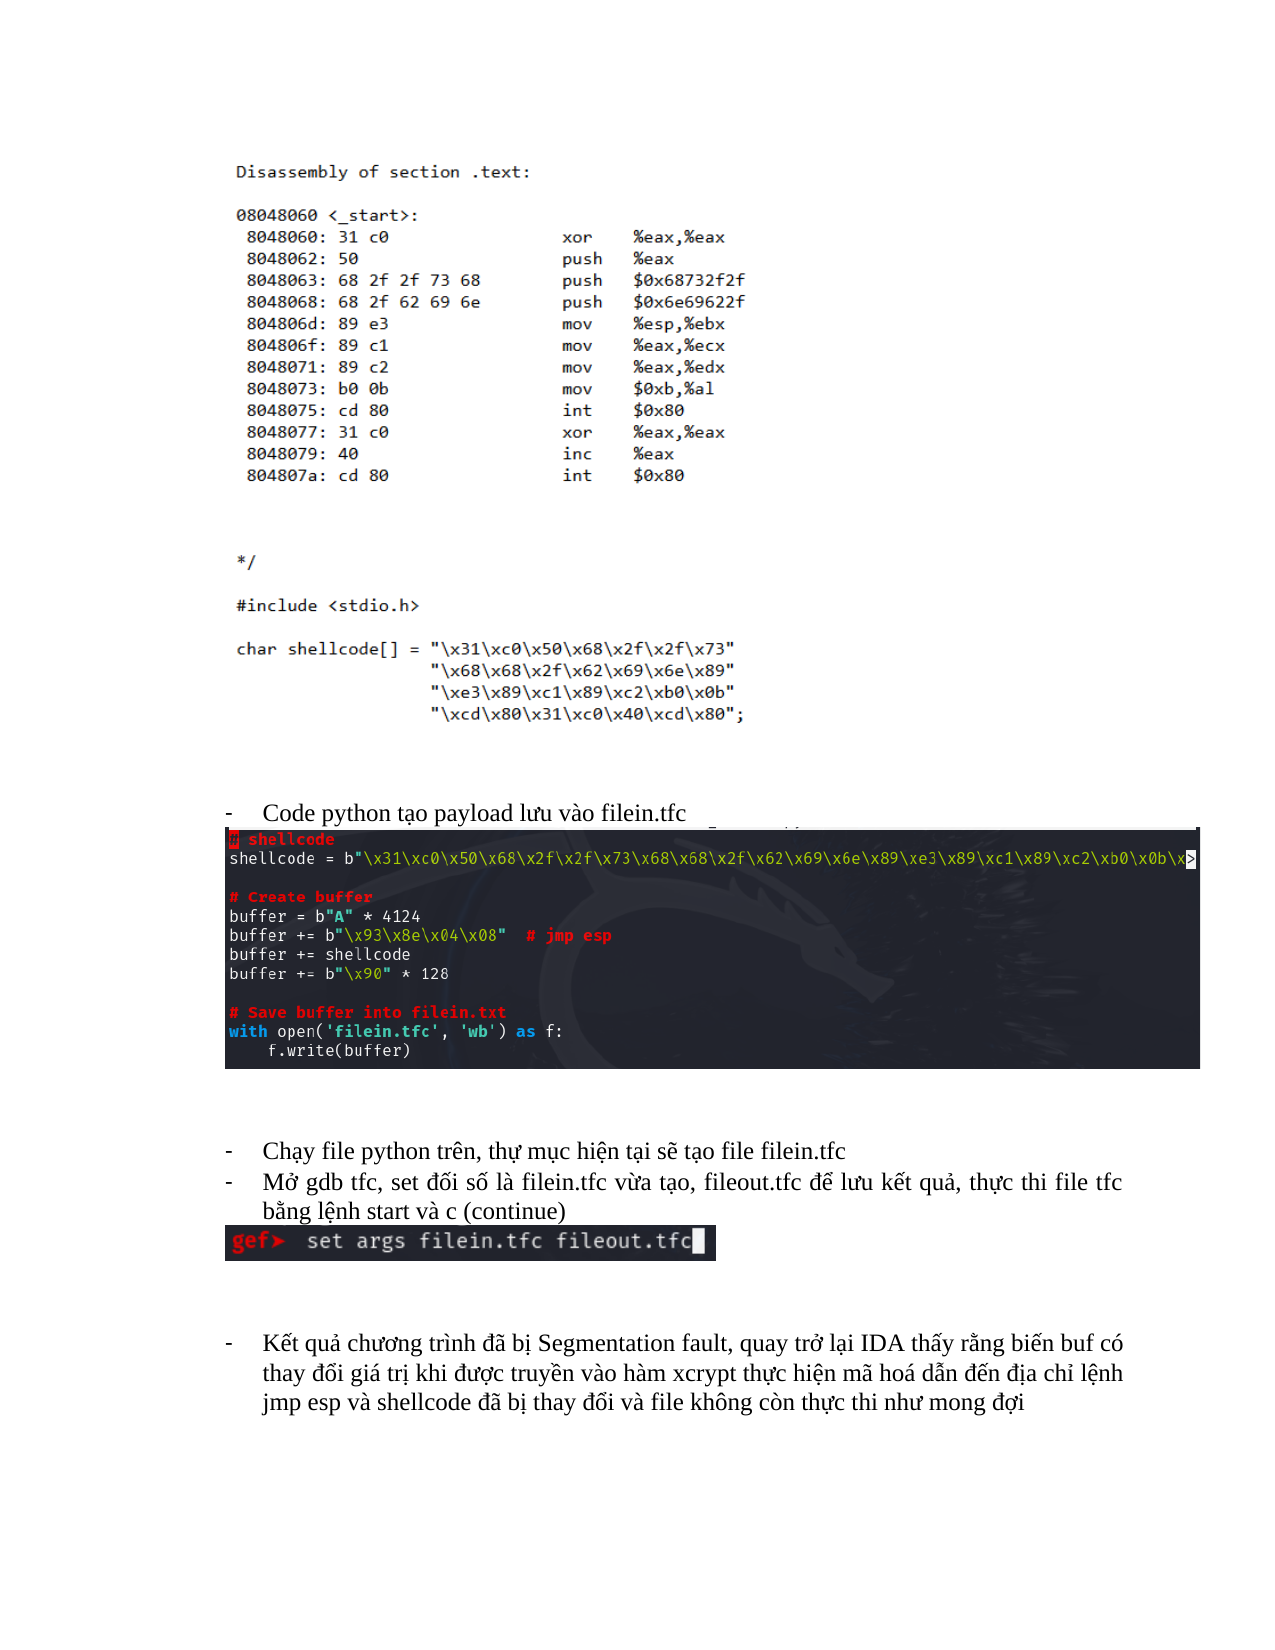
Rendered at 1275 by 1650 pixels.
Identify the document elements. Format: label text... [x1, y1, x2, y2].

list Chạy file python trên, thự mục hiện tại sẽ tạo file filein.tfc [225, 1135, 1125, 1166]
list Kết quả chương trình đã bị Segmentation fault, quay trở lại IDA thấy rằng biến buf có thay đổi giá trị khi được truyền vào hàm xcrypt thực hiện mã hoá dẫn đến địa chỉ lệnh jmp esp và shellcode đã bị thay đổi và file không còn thực thi như mong đợi [225, 1327, 1125, 1416]
list Code python tạo payload lưu vào filein.tfc [225, 797, 1125, 827]
list Mở gdb tfc, set đối số là filein.tfc vừa tạo, fileout.tfc để lưu kết quả, thực thi file tfc bằng lệnh start và c (continue) [225, 1166, 1125, 1225]
picture [225, 827, 1200, 1069]
picture [225, 150, 764, 731]
picture [225, 1225, 716, 1261]
